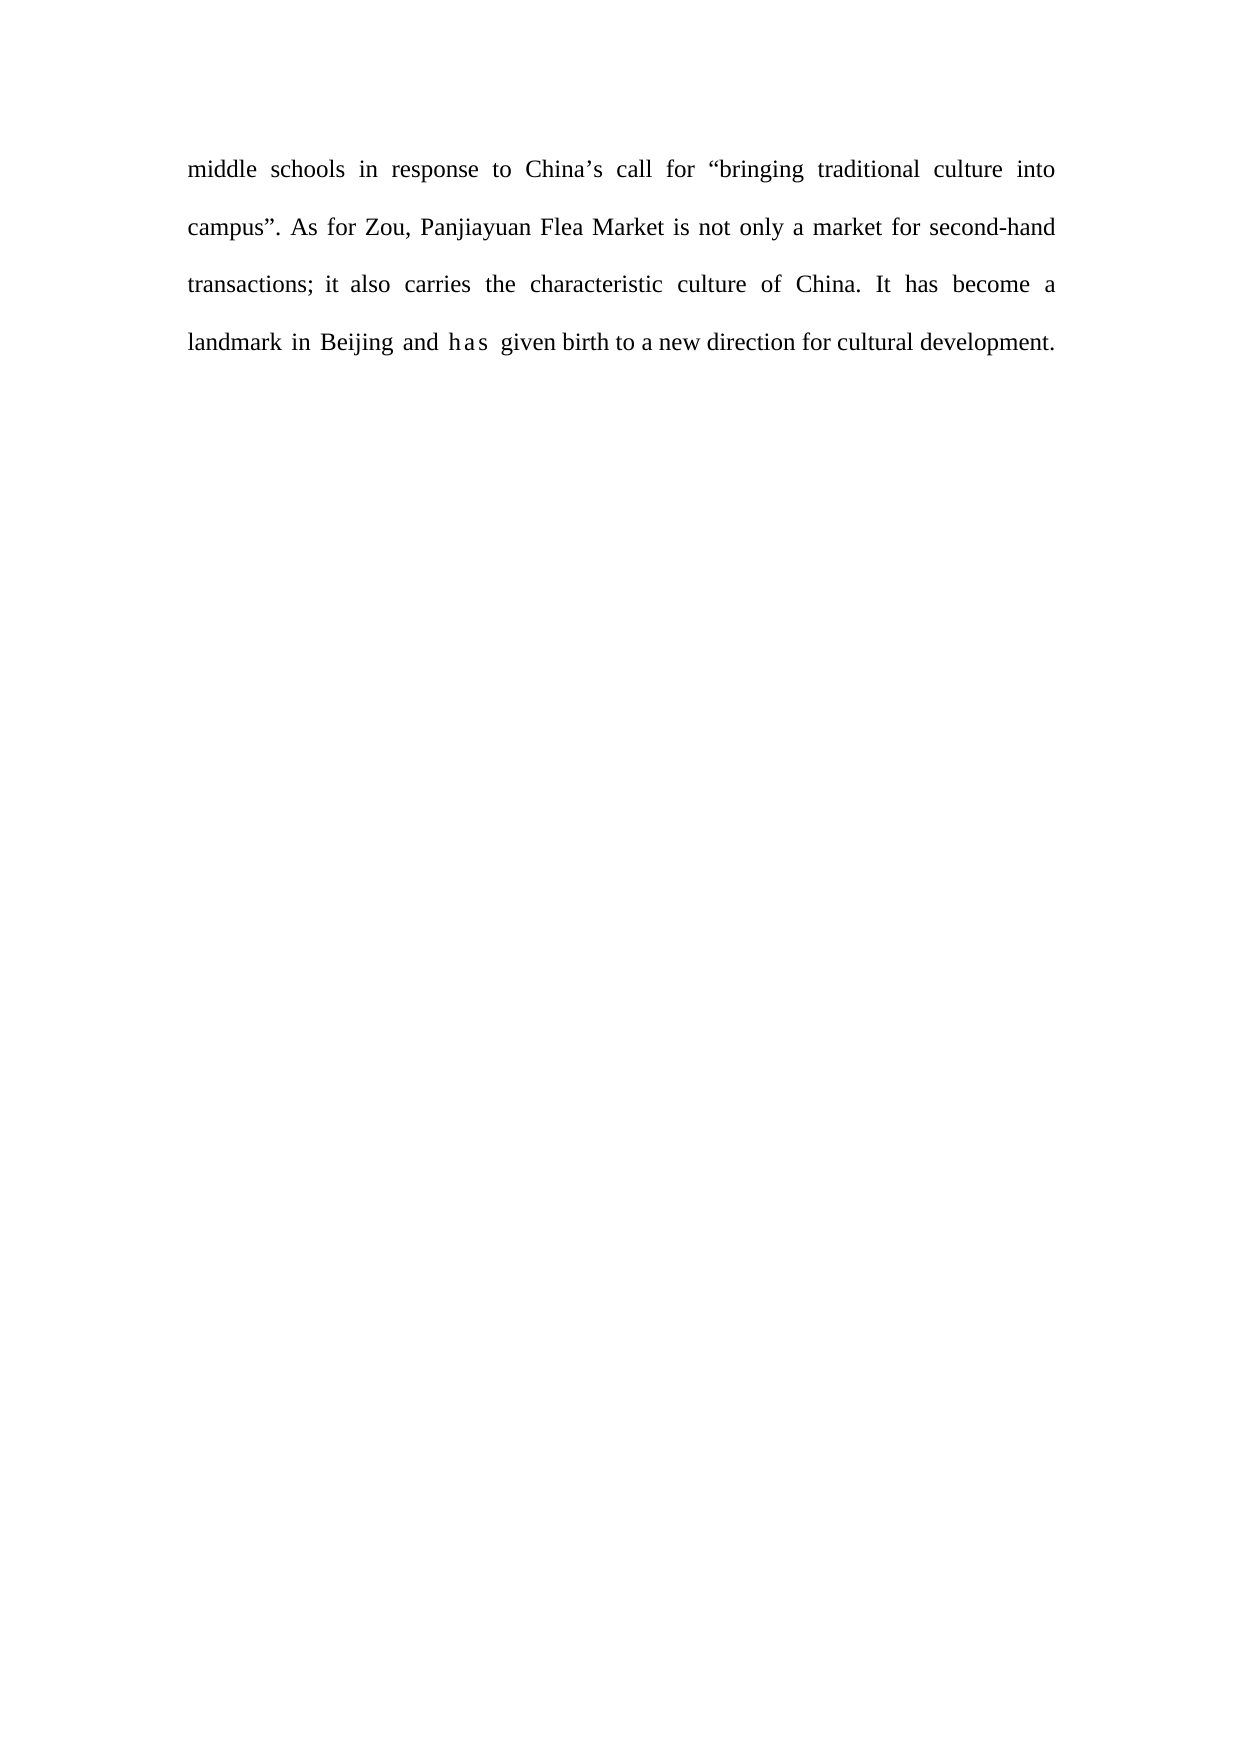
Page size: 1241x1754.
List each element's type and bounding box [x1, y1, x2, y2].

text [187, 154, 1056, 355]
